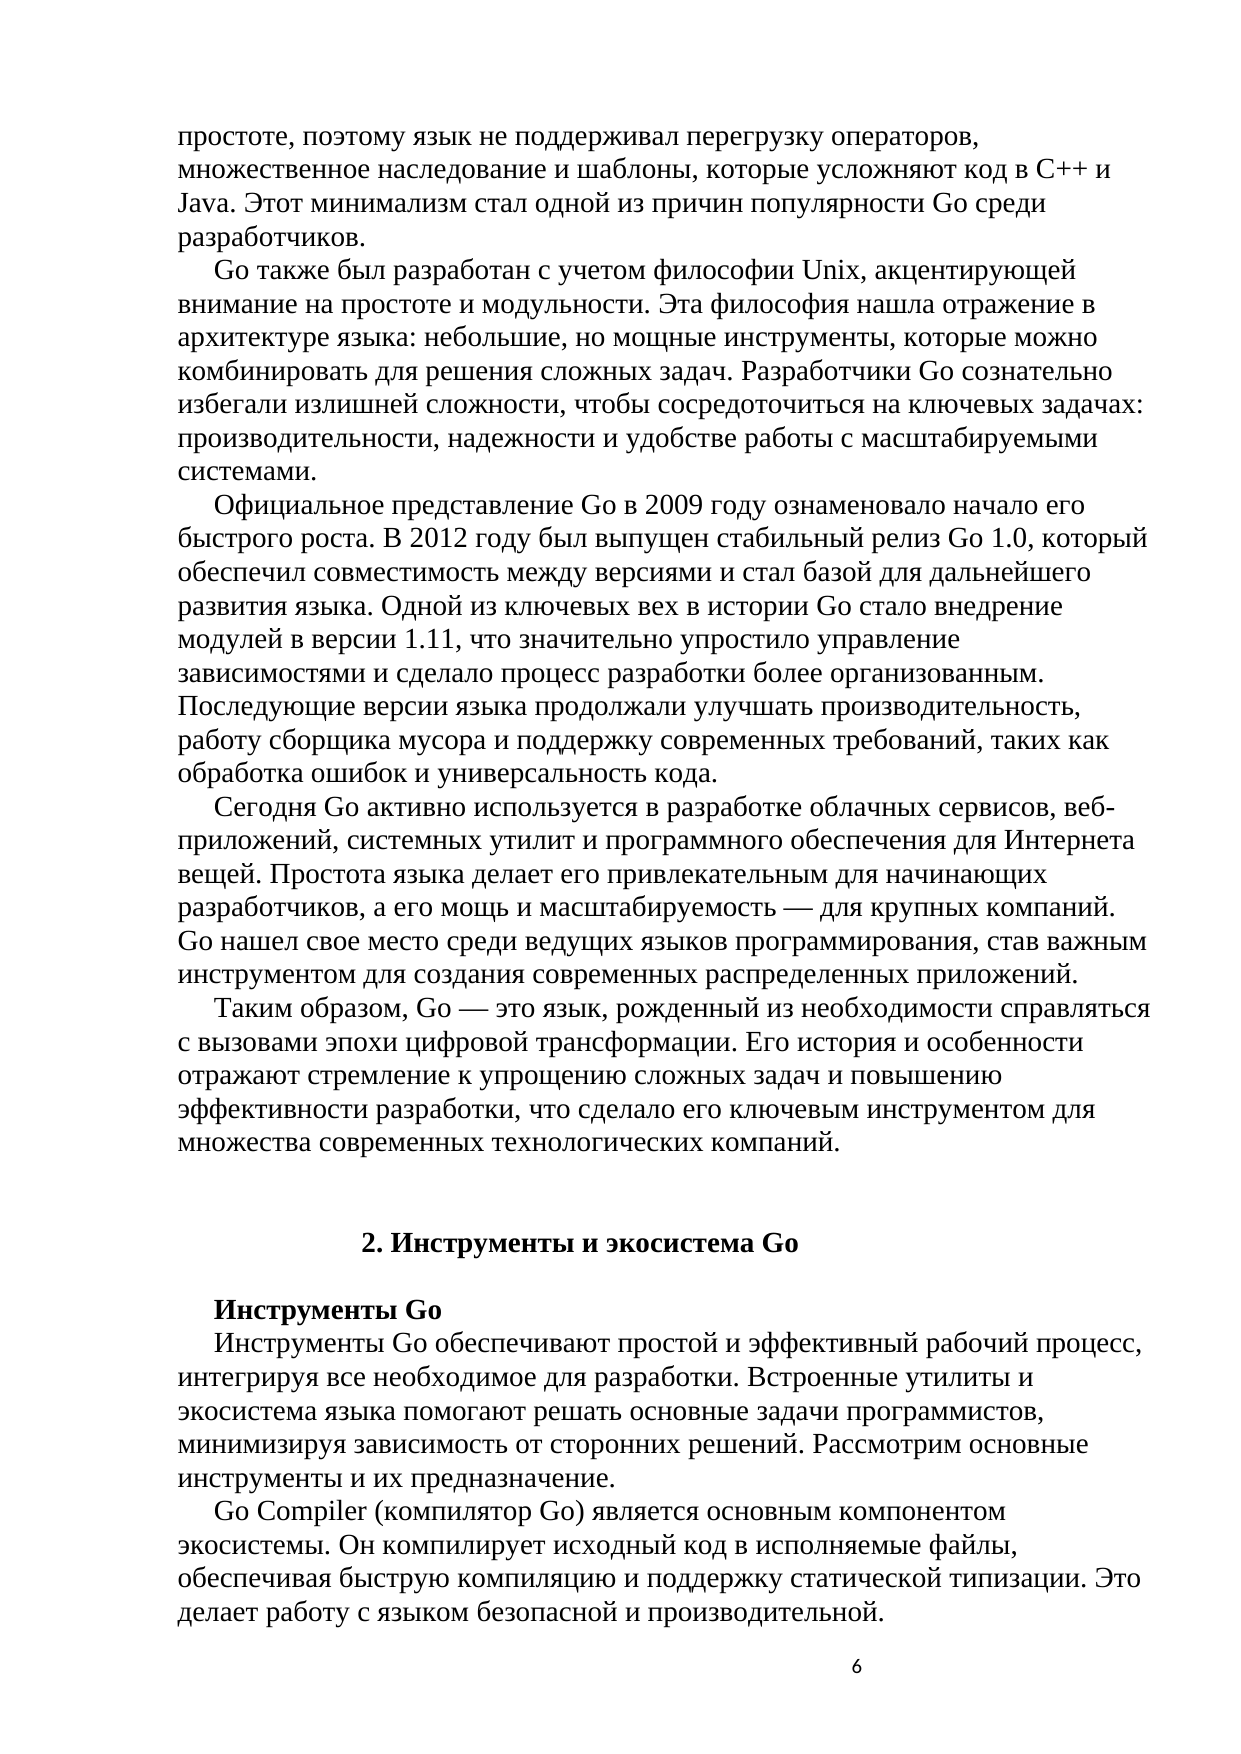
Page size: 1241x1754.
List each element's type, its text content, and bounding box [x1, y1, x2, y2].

text Go Compiler (компилятор Go) является основным компонентом экосистемы. Он компилирует исходный код в исполняемые файлы, обеспечивая быструю компиляцию и поддержку статической типизации. Это делает работу с языком безопасной и производительной. [177, 1493, 1152, 1627]
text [177, 118, 1152, 252]
text Go также был разработан с учетом философии Unix, акцентирующей внимание на простоте и модульности. Эта философия нашла отражение в архитектуре языка: небольшие, но мощные инструменты, которые можно комбинировать для решения сложных задач. Разработчики Go сознательно избегали излишней сложности, чтобы сосредоточиться на ключевых задачах: производительности, надежности и удобстве работы с масштабируемыми системами. [177, 252, 1152, 487]
text Таким образом, Go — это язык, рожденный из необходимости справляться с вызовами эпохи цифровой трансформации. Его история и особенности отражают стремление к упрощению сложных задач и повышению эффективности разработки, что сделало его ключевым инструментом для множества современных технологических компаний. [177, 990, 1152, 1158]
text Официальное представление Go в 2009 году ознаменовало начало его быстрого роста. В 2012 году был выпущен стабильный релиз Go 1.0, который обеспечил совместимость между версиями и стал базой для дальнейшего развития языка. Одной из ключевых вех в истории Go стало внедрение модулей в версии 1.11, что значительно упростило управление зависимостями и сделало процесс разработки более организованным. Последующие версии языка продолжали улучшать производительность, работу сборщика мусора и поддержку современных требований, таких как обработка ошибок и универсальность кода. [177, 487, 1152, 789]
text Инструменты Go обеспечивают простой и эффективный рабочий процесс, интегрируя все необходимое для разработки. Встроенные утилиты и экосистема языка помогают решать основные задачи программистов, минимизируя зависимость от сторонних решений. Рассмотрим основные инструменты и их предназначение. [177, 1326, 1152, 1493]
text Сегодня Go активно используется в разработке облачных сервисов, веб-приложений, системных утилит и программного обеспечения для Интернета вещей. Простота языка делает его привлекательным для начинающих разработчиков, а его мощь и масштабируемость — для крупных компаний. Go нашел свое место среди ведущих языков программирования, став важным инструментом для создания современных распределенных приложений. [177, 789, 1152, 990]
subtitle Инструменты Go [177, 1292, 1152, 1326]
list Инструменты и экосистема Go [325, 1225, 1152, 1258]
